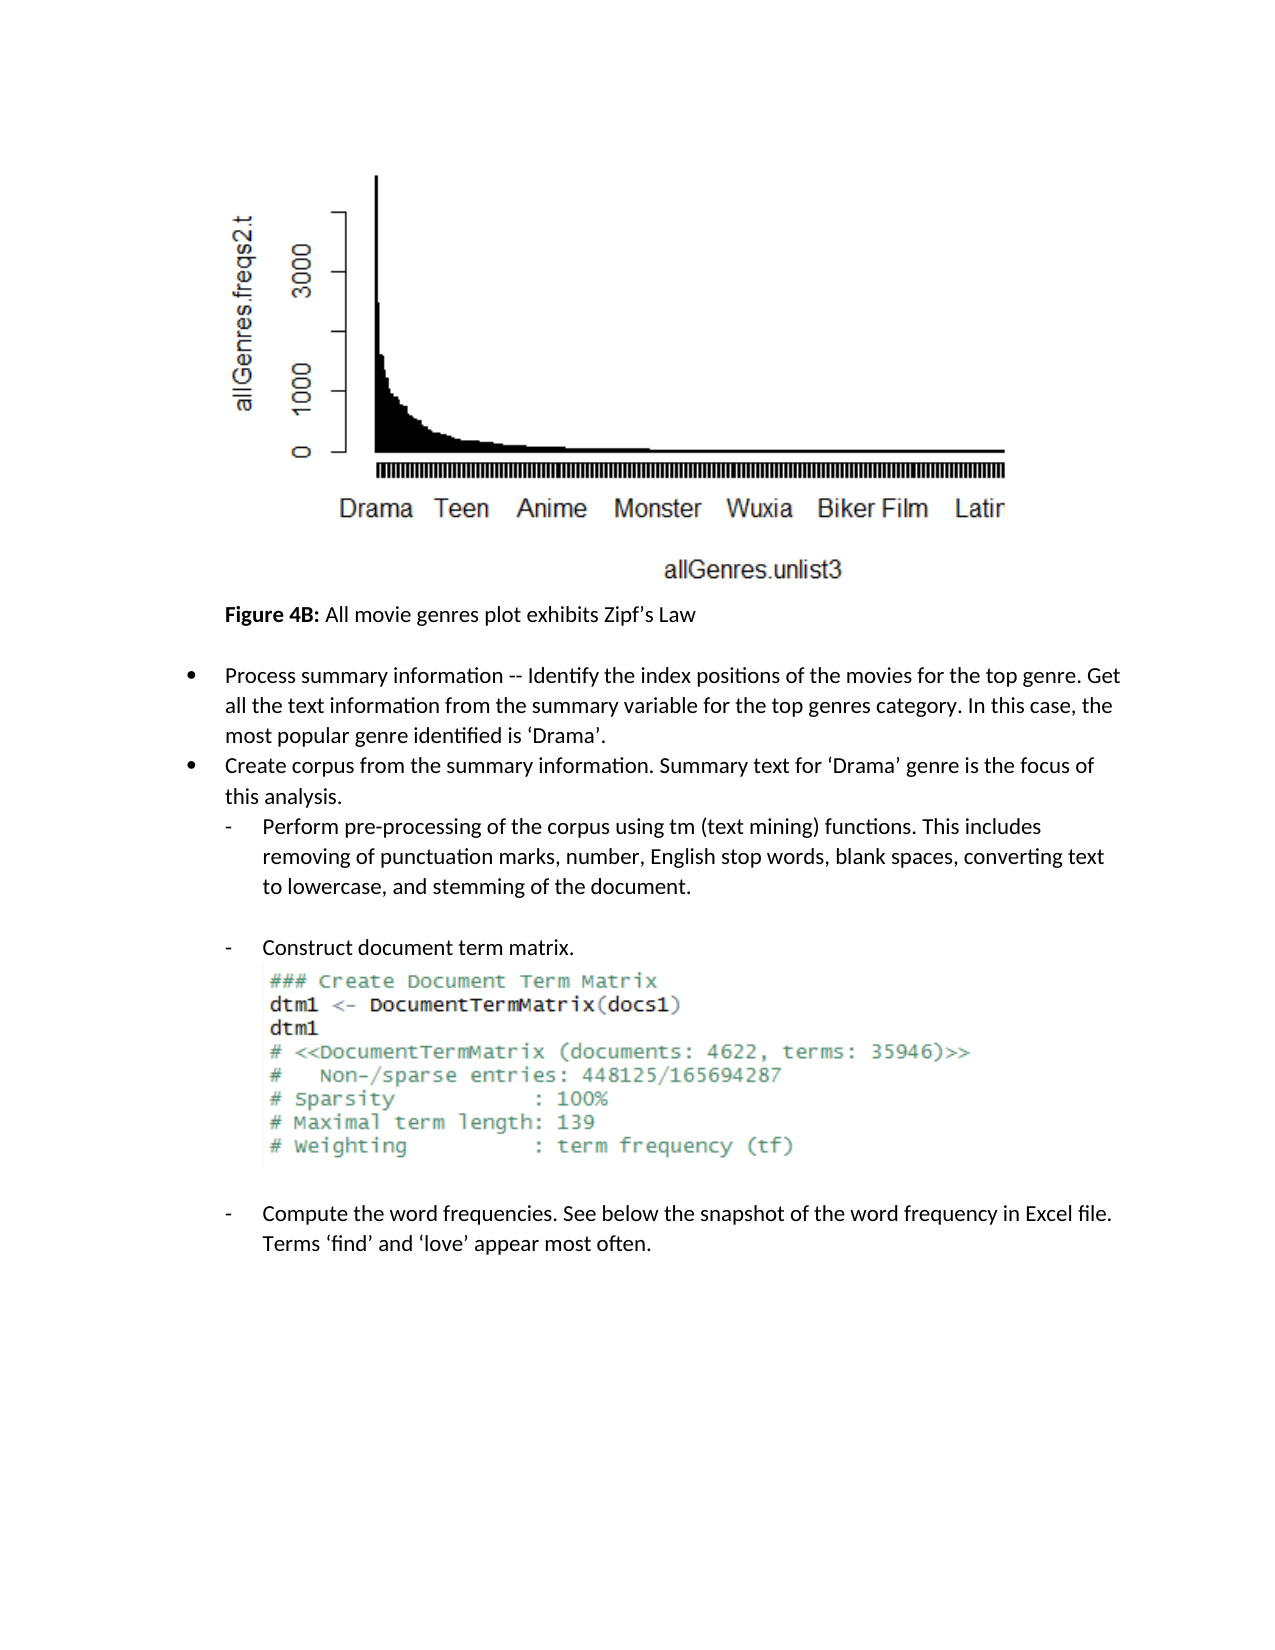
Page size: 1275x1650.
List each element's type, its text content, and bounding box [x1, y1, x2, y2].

list Construct document term matrix. [225, 933, 1125, 961]
list Create corpus from the summary information. Summary text for ‘Drama’ genre is the focus of this analysis. [187, 752, 1125, 810]
picture [225, 150, 1005, 599]
list Figure 4B: All movie genres plot exhibits Zipf’s Law [225, 601, 1125, 629]
list Process summary information -- Identify the index positions of the movies for the top genre. Get all the text information from the summary variable for the top genres category. In this case, the most popular genre identified is ‘Drama’. [187, 661, 1125, 749]
list Compute the word frequencies. See below the snapshot of the word frequency in Excel file. Terms ‘find’ and ‘love’ appear most often. [225, 1199, 1125, 1257]
list Perform pre-processing of the corpus using tm (text mining) functions. This includes removing of punctuation marks, number, English stop words, blank spaces, converting text to lowercase, and stemming of the document. [225, 812, 1125, 901]
picture [262, 963, 980, 1167]
